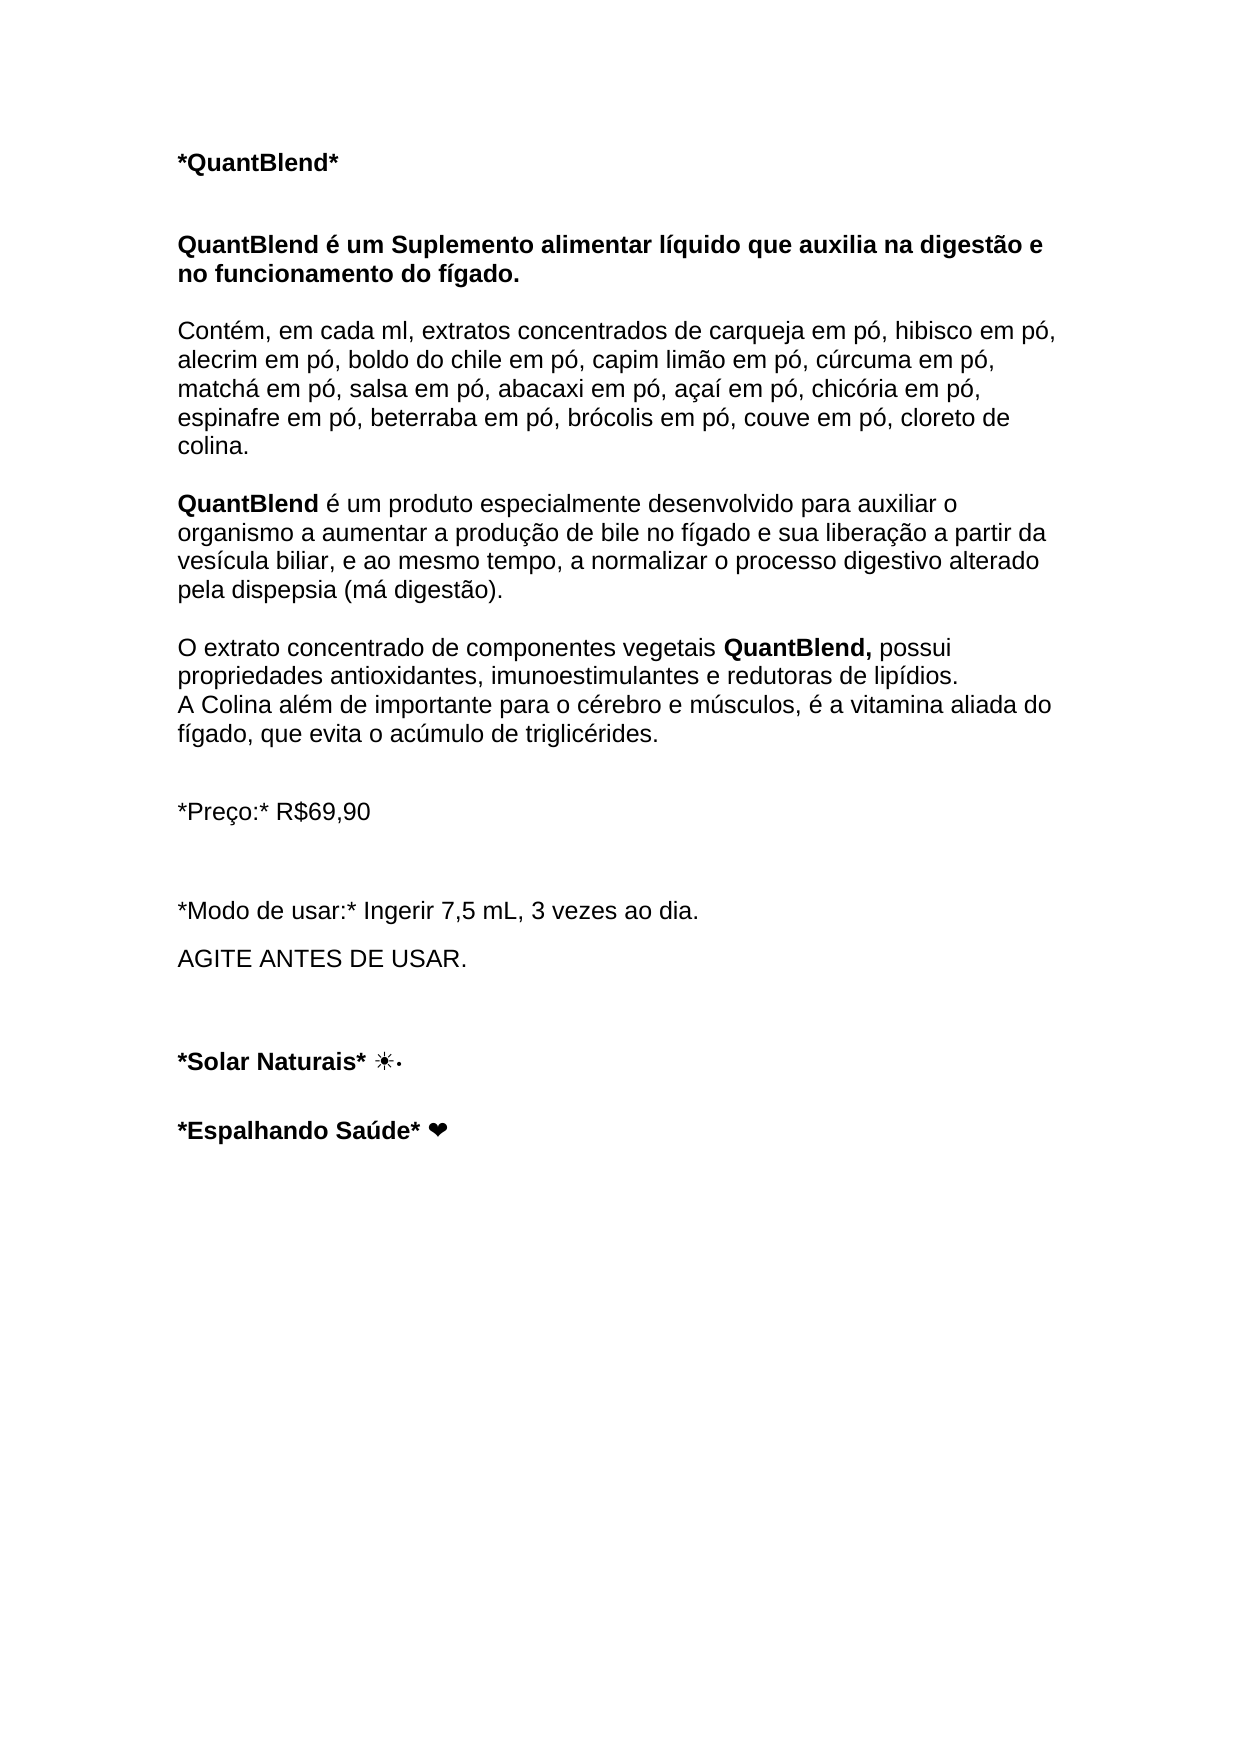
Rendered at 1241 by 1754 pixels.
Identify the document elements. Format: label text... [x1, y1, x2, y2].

text QuantBlend é um produto especialmente desenvolvido para auxiliar o organismo a aumentar a produção de bile no fígado e sua liberação a partir da vesícula biliar, e ao mesmo tempo, a normalizar o processo digestivo alterado pela dispepsia (má digestão). [177, 489, 1063, 604]
text AGITE ANTES DE USAR. [177, 944, 1063, 973]
text *Preço:* R$69,90 [177, 797, 1063, 826]
text O extrato concentrado de componentes vegetais QuantBlend, possui propriedades antioxidantes, imunoestimulantes e redutoras de lipídios. [177, 633, 1063, 690]
text *Espalhando Saúde* [177, 1109, 1063, 1149]
text A Colina além de importante para o cérebro e músculos, é a vitamina aliada do fígado, que evita o acúmulo de triglicérides. [177, 690, 1063, 748]
text *Modo de usar:* Ingerir 7,5 mL, 3 vezes ao dia. [177, 896, 1063, 925]
text QuantBlend é um Suplemento alimentar líquido que auxilia na digestão e no funcionamento do fígado. [177, 230, 1063, 288]
text Contém, em cada ml, extratos concentrados de carqueja em pó, hibisco em pó, alecrim em pó, boldo do chile em pó, capim limão em pó, cúrcuma em pó, matchá em pó, salsa em pó, abacaxi em pó, açaí em pó, chicória em pó, espinafre em pó, beterraba em pó, brócolis em pó, couve em pó, cloreto de colina. [177, 316, 1063, 460]
text *Solar Naturais* 🌿 [177, 1039, 1063, 1080]
text *QuantBlend* [177, 148, 1063, 176]
